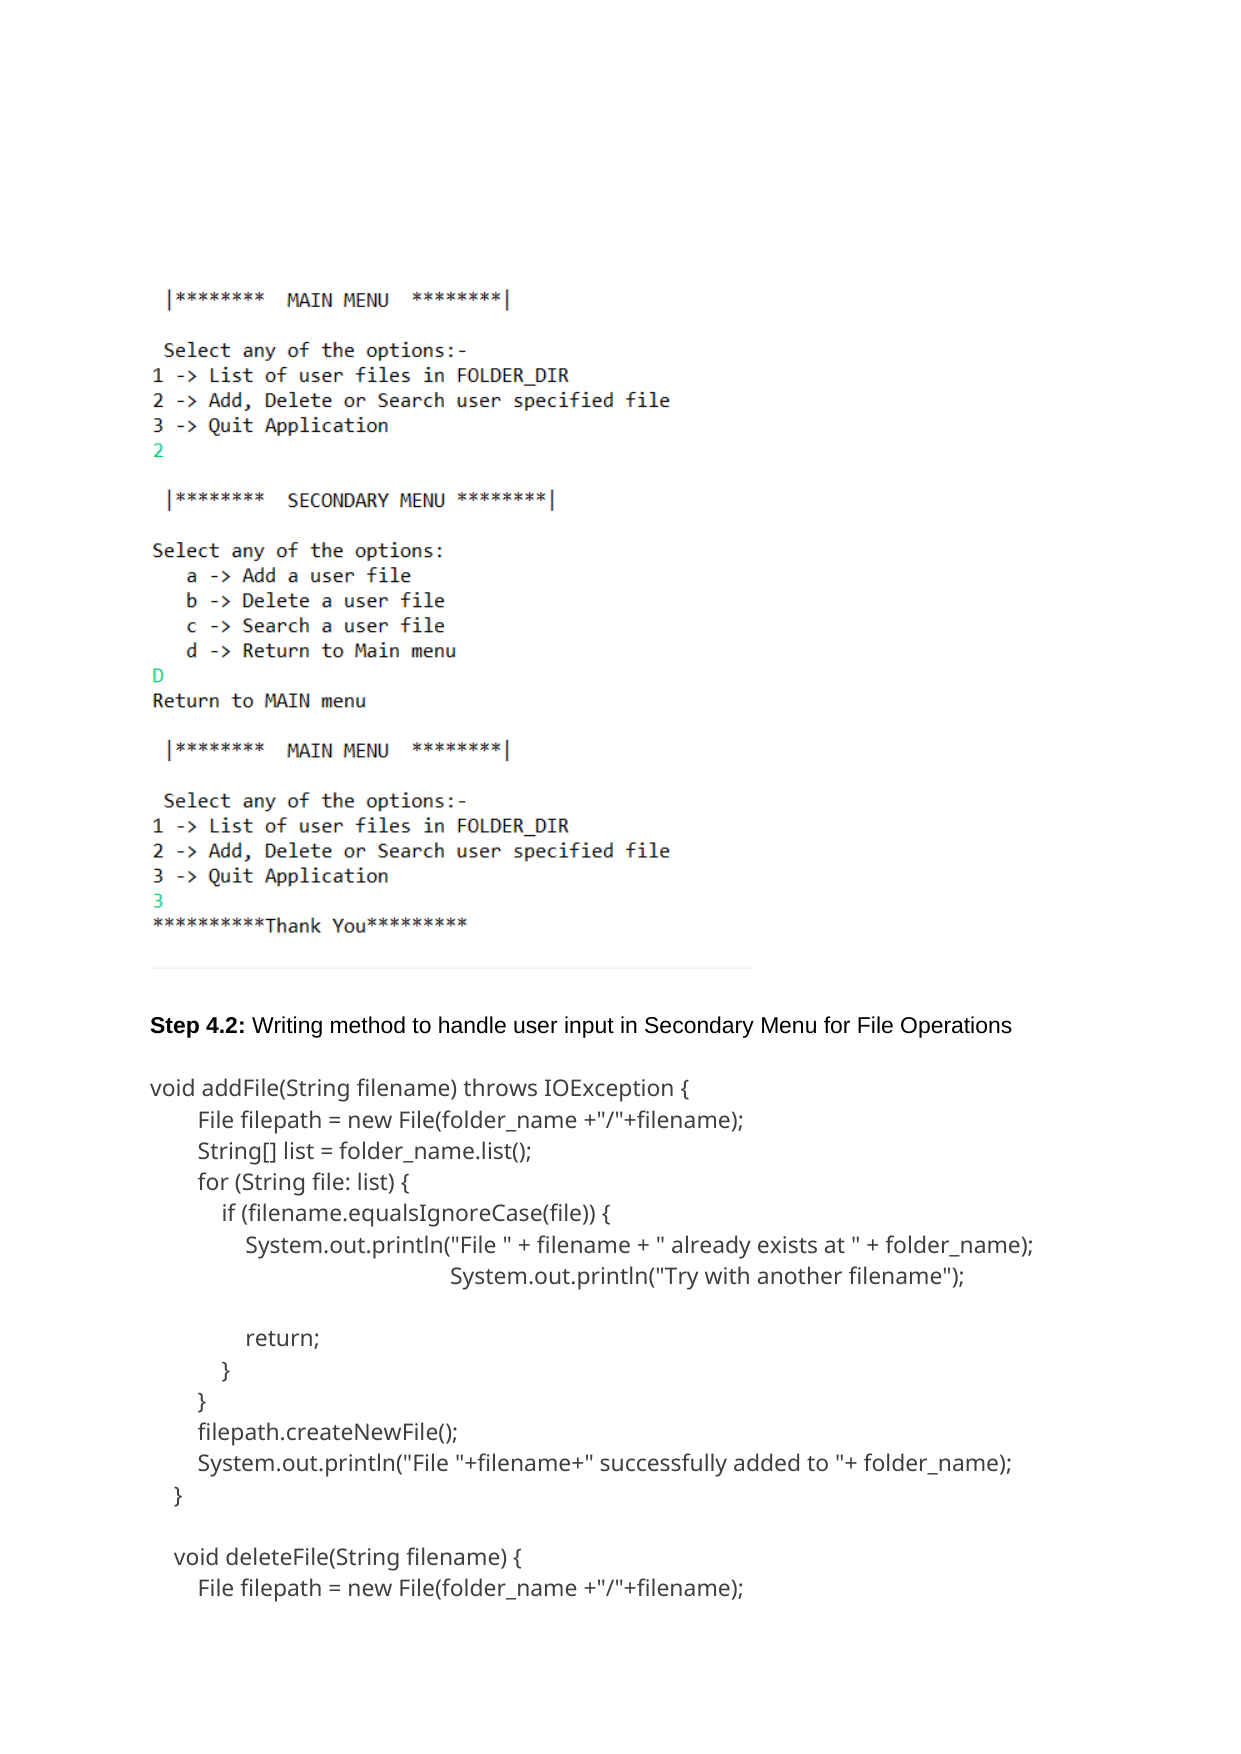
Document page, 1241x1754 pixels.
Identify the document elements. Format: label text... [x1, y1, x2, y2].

text filepath.createNewFile(); [150, 1416, 1090, 1447]
text File filepath = new File(folder_name +"/"+filename); [150, 1103, 1090, 1135]
text for (String file: list) { [150, 1166, 1090, 1197]
text Step 4.2: Writing method to handle user input in Secondary Menu for File Operations [150, 1012, 1090, 1038]
text System.out.println("Try with another filename"); [150, 1260, 1090, 1291]
text void addFile(String filename) throws IOException { [150, 1072, 1090, 1103]
text } [150, 1385, 1090, 1416]
text void deleteFile(String filename) { [150, 1541, 1090, 1572]
text File filepath = new File(folder_name +"/"+filename); [150, 1572, 1090, 1603]
picture [150, 267, 753, 969]
text return; [150, 1322, 1090, 1353]
text System.out.println("File " + filename + " already exists at " + folder_name); [150, 1228, 1090, 1260]
text System.out.println("File "+filename+" successfully added to "+ folder_name); [150, 1447, 1090, 1478]
text String[] list = folder_name.list(); [150, 1135, 1090, 1166]
text } [150, 1353, 1090, 1385]
text } [150, 1478, 1090, 1510]
text if (filename.equalsIgnoreCase(file)) { [150, 1197, 1090, 1228]
